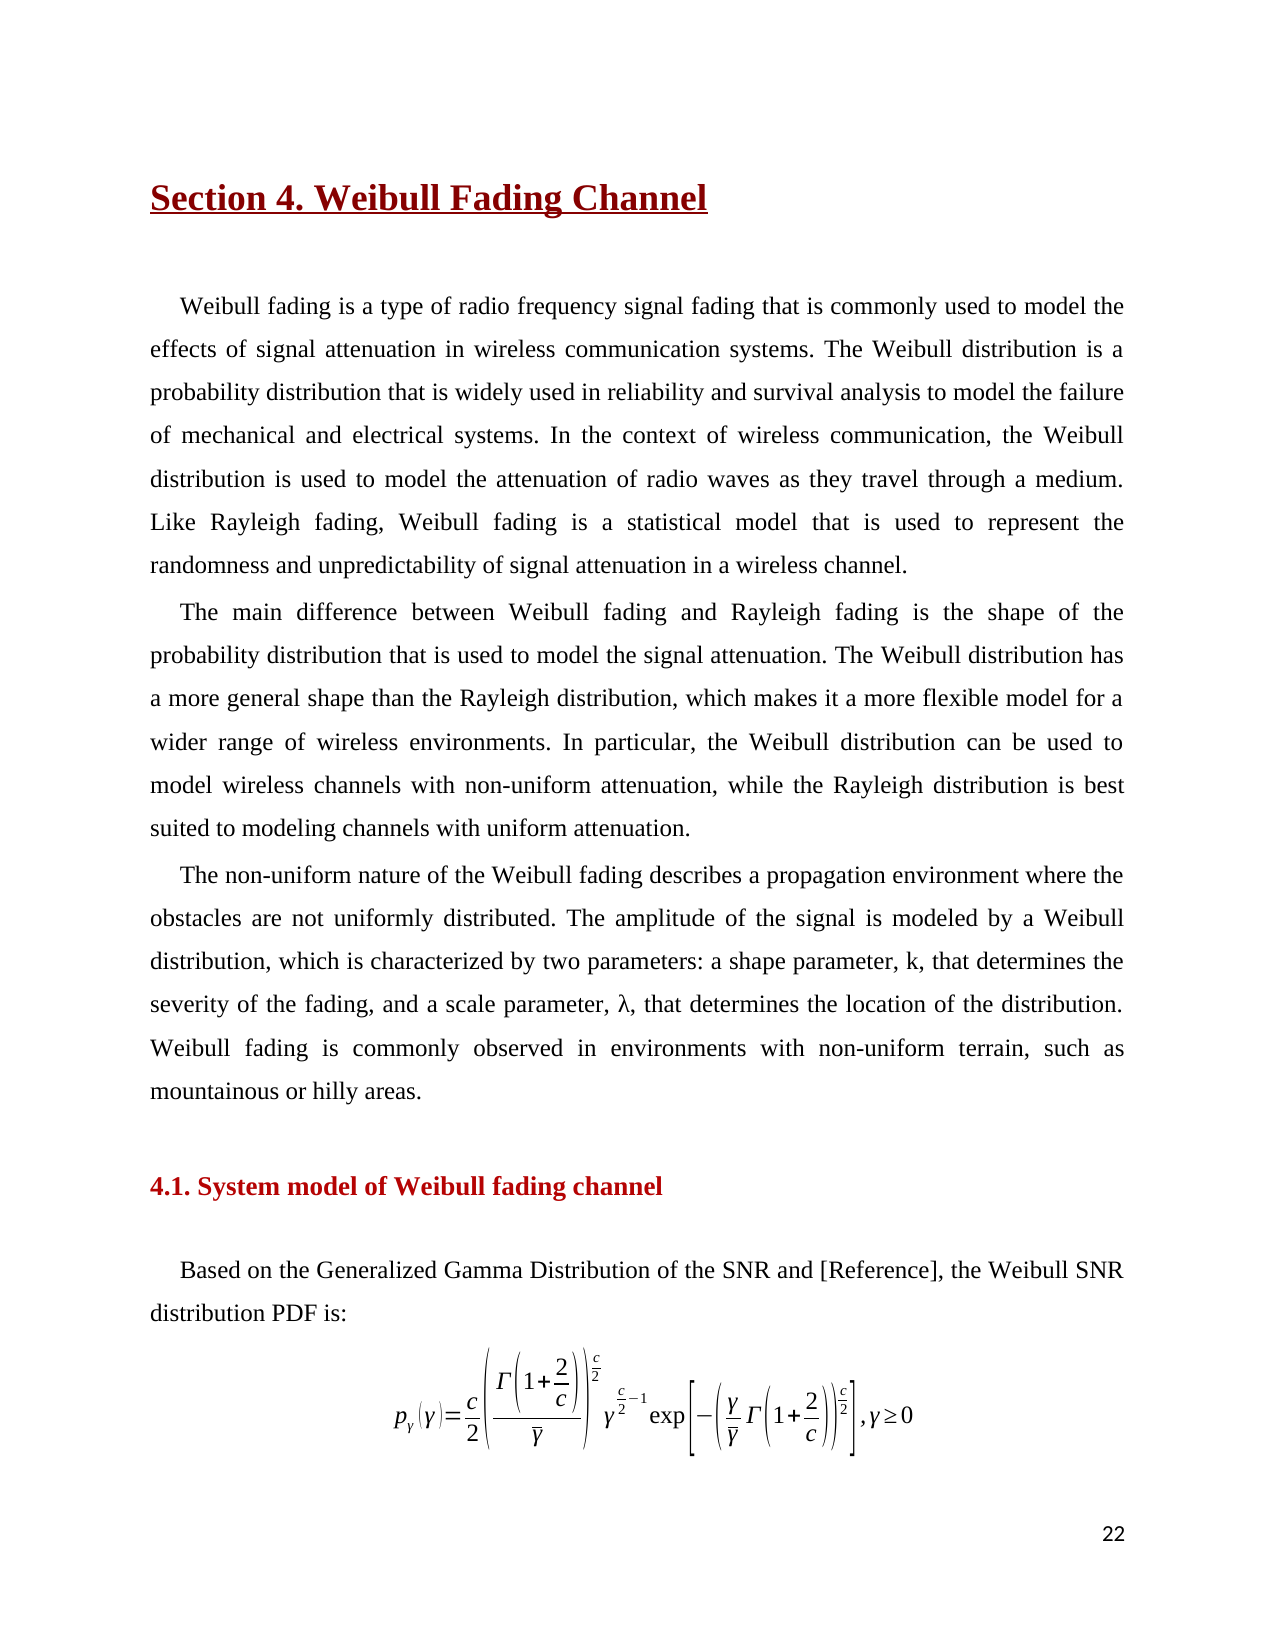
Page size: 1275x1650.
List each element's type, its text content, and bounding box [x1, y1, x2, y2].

text The main difference between Weibull fading and Rayleigh fading is the shape of the probability distribution that is used to model the signal attenuation. The Weibull distribution has a more general shape than the Rayleigh distribution, which makes it a more flexible model for a wider range of wireless environments. In particular, the Weibull distribution can be used to model wireless channels with non-uniform attenuation, while the Rayleigh distribution is best suited to modeling channels with uniform attenuation. [150, 597, 1125, 842]
text The non-uniform nature of the Weibull fading describes a propagation environment where the obstacles are not uniformly distributed. The amplitude of the signal is modeled by a Weibull distribution, which is characterized by two parameters: a shape parameter, k, that determines the severity of the fading, and a scale parameter, λ, that determines the location of the distribution. Weibull fading is commonly observed in environments with non-uniform terrain, such as mountainous or hilly areas. [150, 860, 1125, 1104]
subtitle 4.1. System model of Weibull fading channel [150, 1170, 1125, 1201]
text Weibull fading is a type of radio frequency signal fading that is commonly used to model the effects of signal attenuation in wireless communication systems. The Weibull distribution is a probability distribution that is widely used in reliability and survival analysis to model the failure of mechanical and electrical systems. In the context of wireless communication, the Weibull distribution is used to model the attenuation of radio waves as they travel through a medium. Like Rayleigh fading, Weibull fading is a statistical model that is used to represent the randomness and unpredictability of signal attenuation in a wireless channel. [150, 291, 1125, 579]
text Based on the Generalized Gamma Distribution of the SNR and [Reference], the Weibull SNR distribution PDF is: [150, 1255, 1125, 1327]
subtitle Section 4. Weibull Fading Channel [150, 175, 1125, 218]
